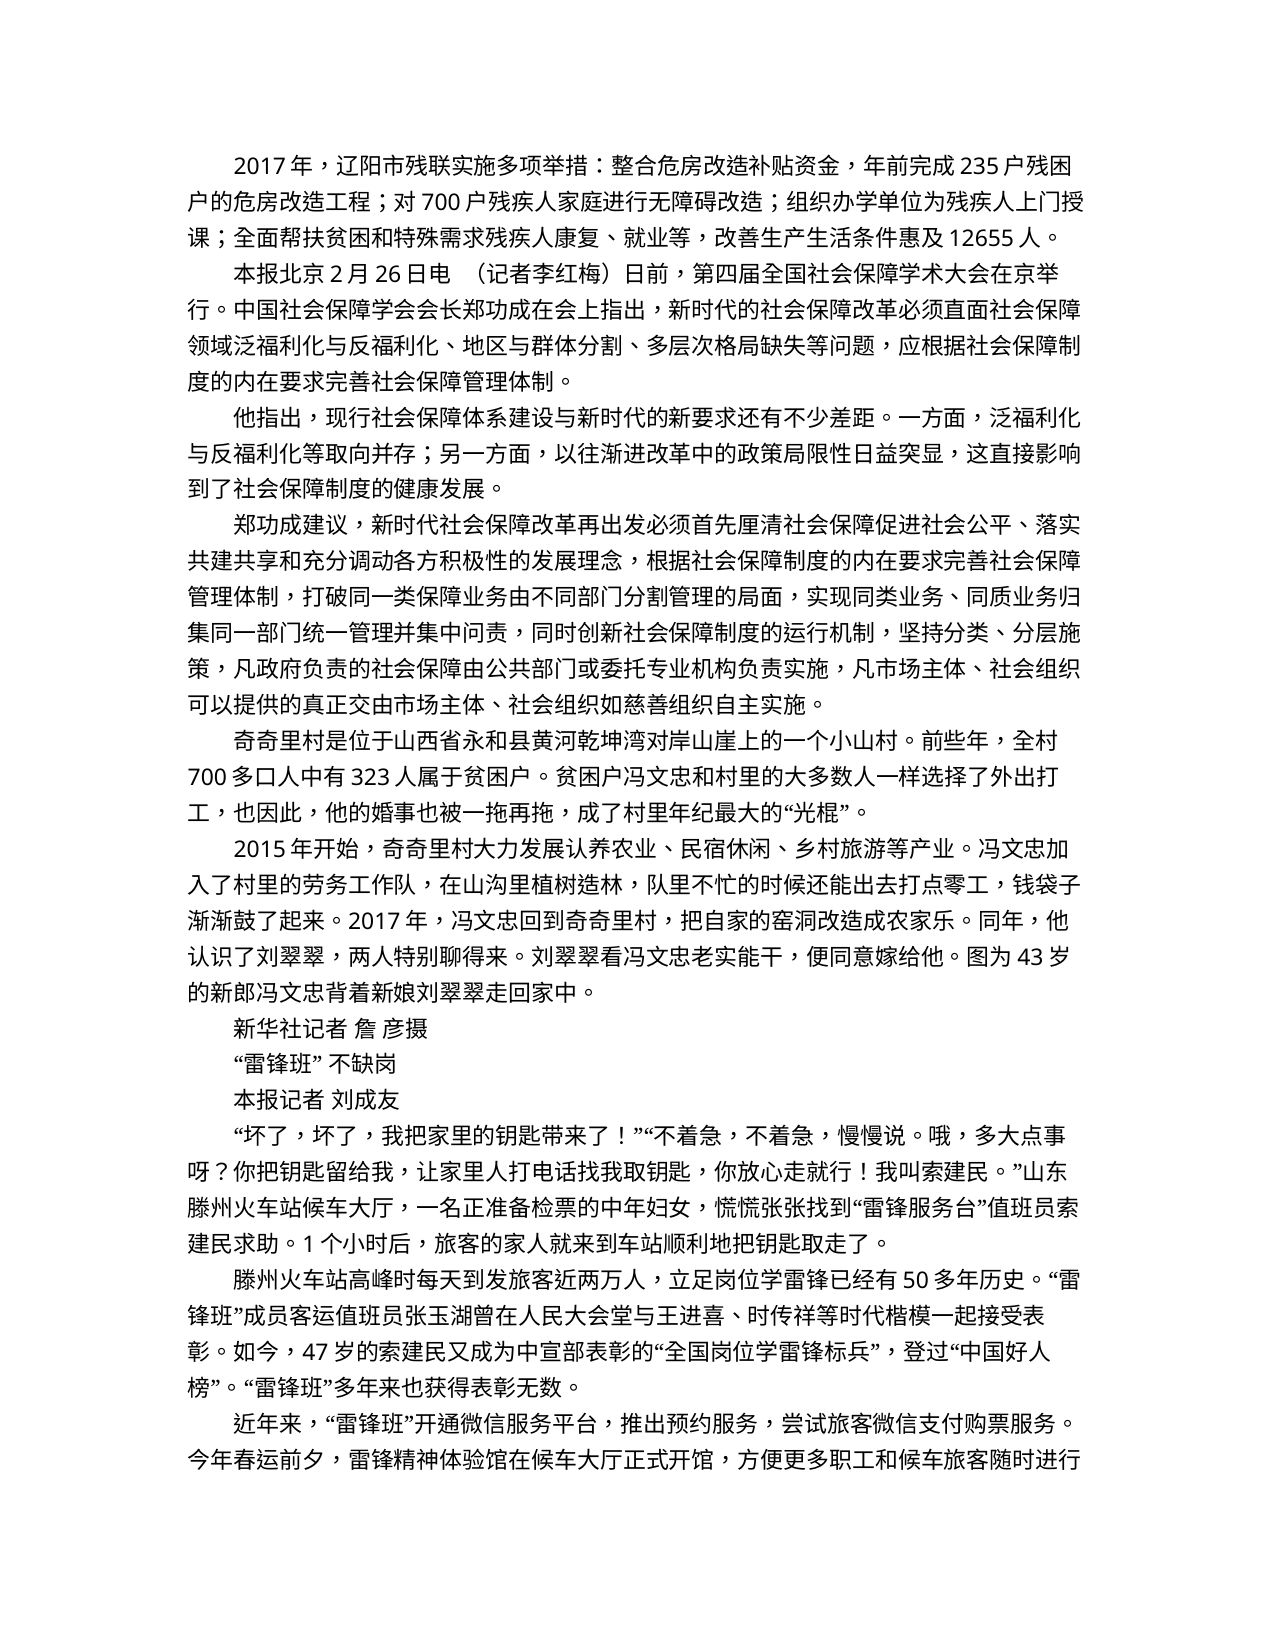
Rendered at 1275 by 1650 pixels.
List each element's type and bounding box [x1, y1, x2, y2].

text [187, 150, 1087, 1475]
